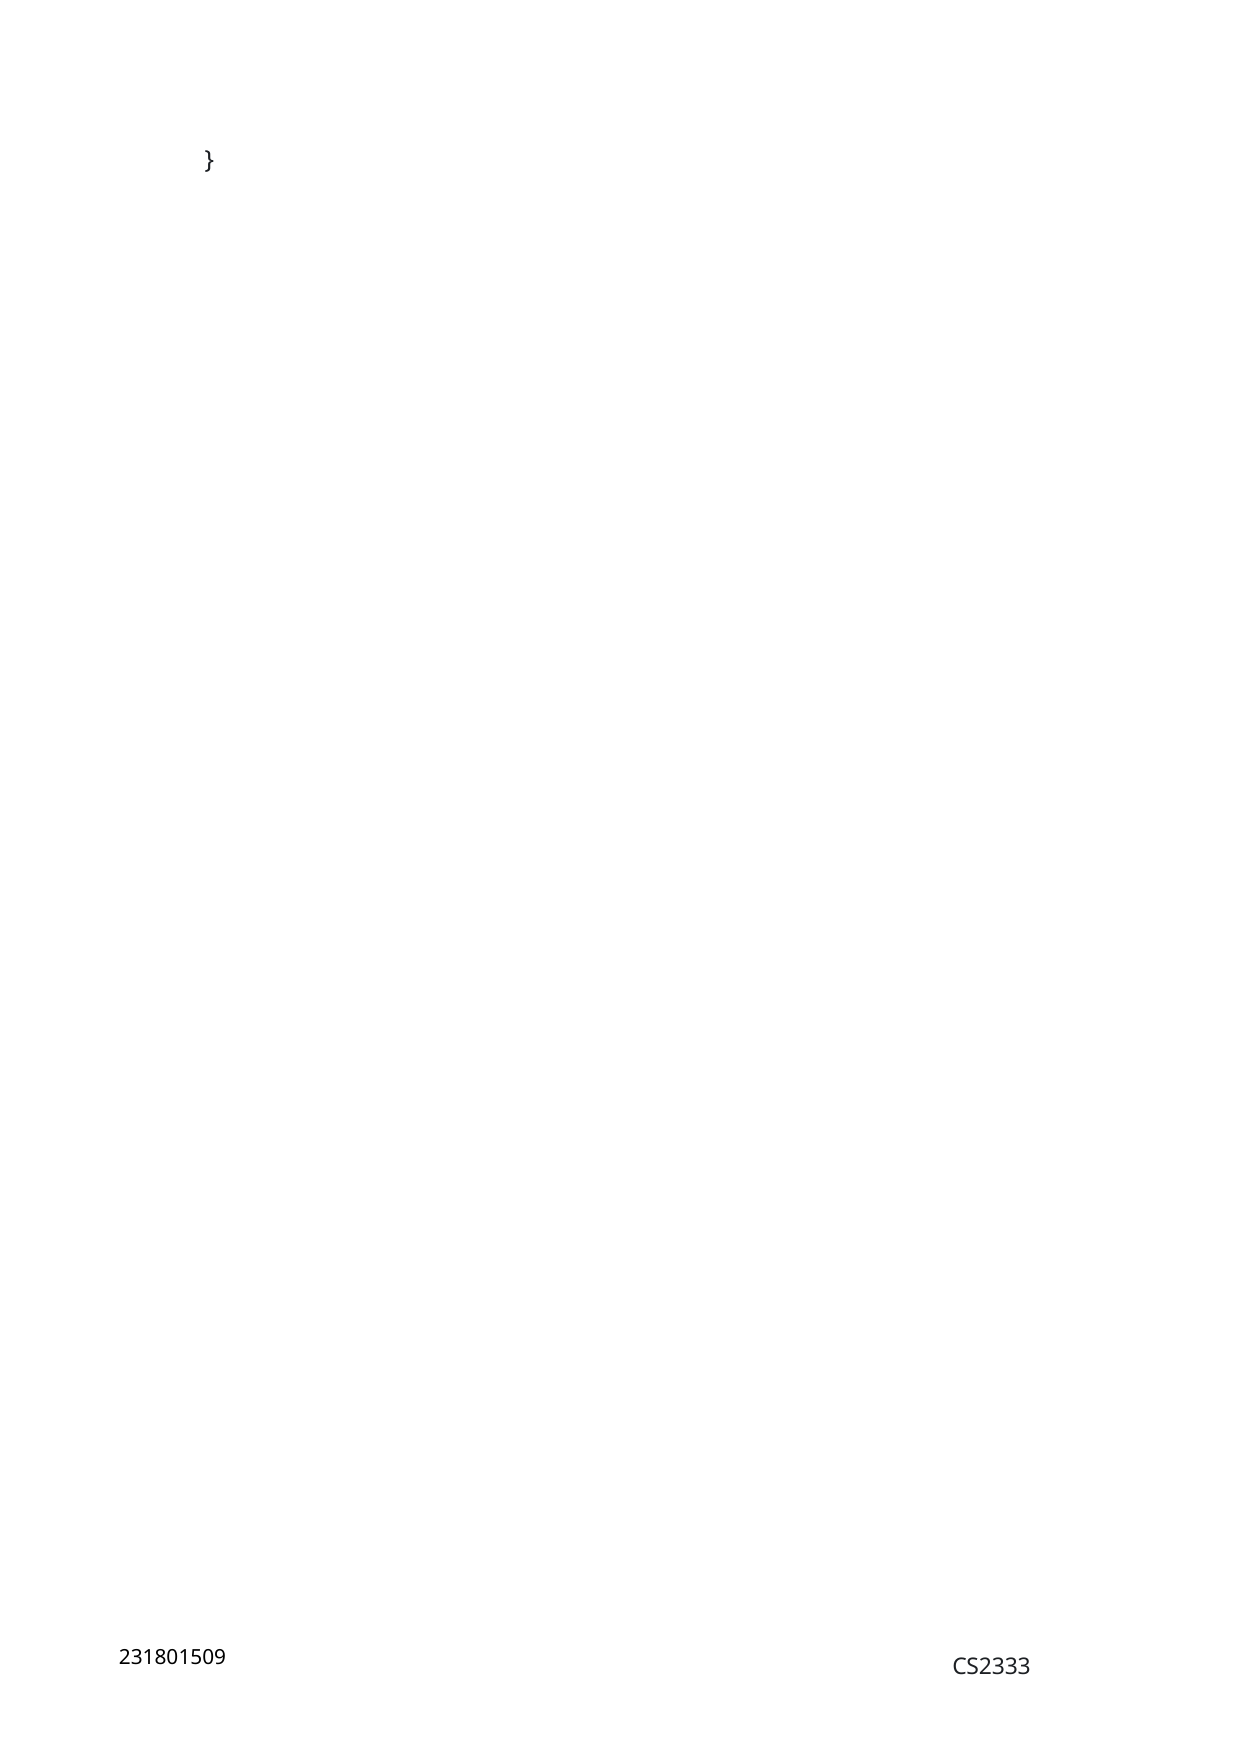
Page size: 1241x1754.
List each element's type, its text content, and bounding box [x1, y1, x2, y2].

text } [204, 142, 1190, 176]
